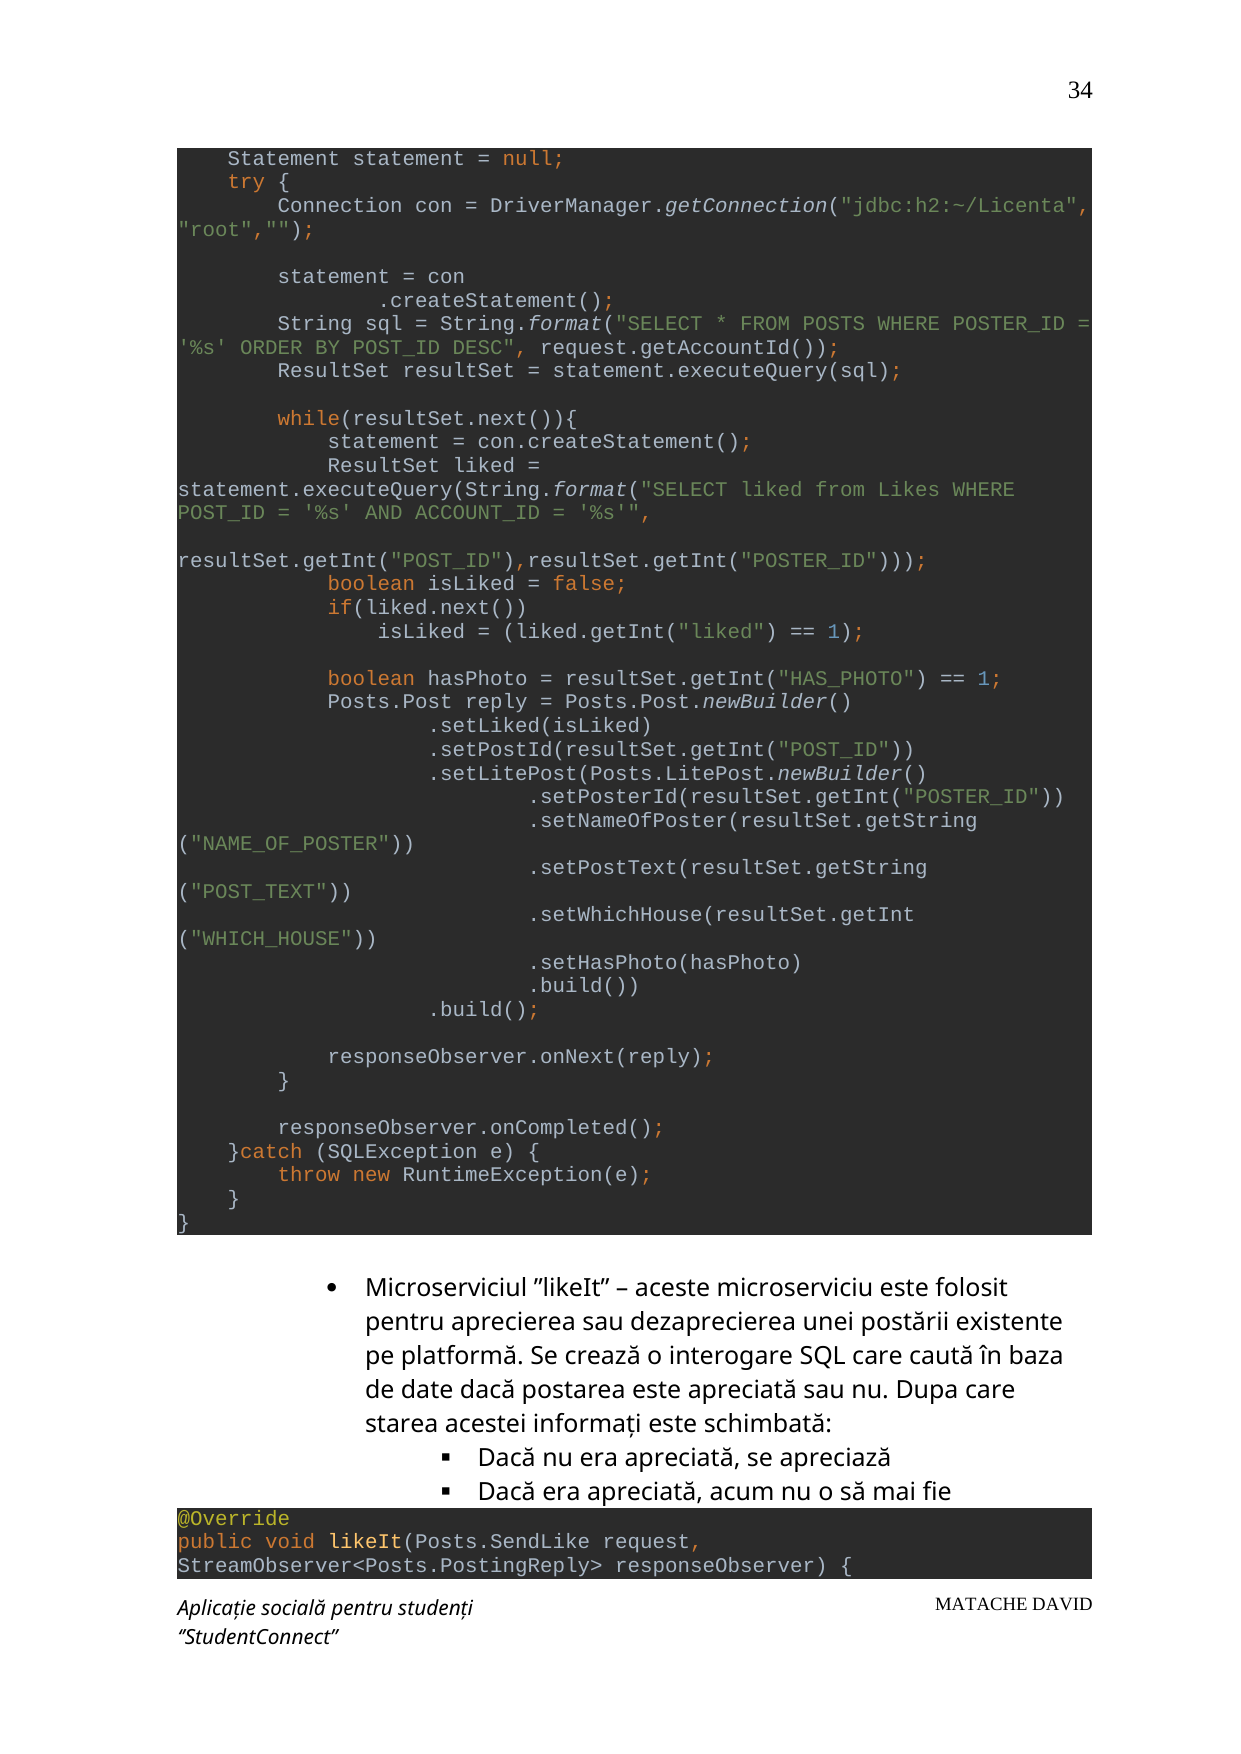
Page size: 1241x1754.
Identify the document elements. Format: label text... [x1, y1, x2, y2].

list Microserviciul ”likeIt” – aceste microserviciu este folosit pentru aprecierea sau dezaprecierea unei postării existente pe platformă. Se crează o interogare SQL care caută în baza de date dacă postarea este apreciată sau nu. Dupa care starea acestei informați este schimbată: [327, 1269, 1092, 1440]
list Dacă era apreciată, acum nu o să mai fie [440, 1474, 1092, 1508]
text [177, 148, 1092, 1235]
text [177, 1508, 1092, 1579]
list Dacă nu era apreciată, se apreciază [440, 1440, 1092, 1474]
